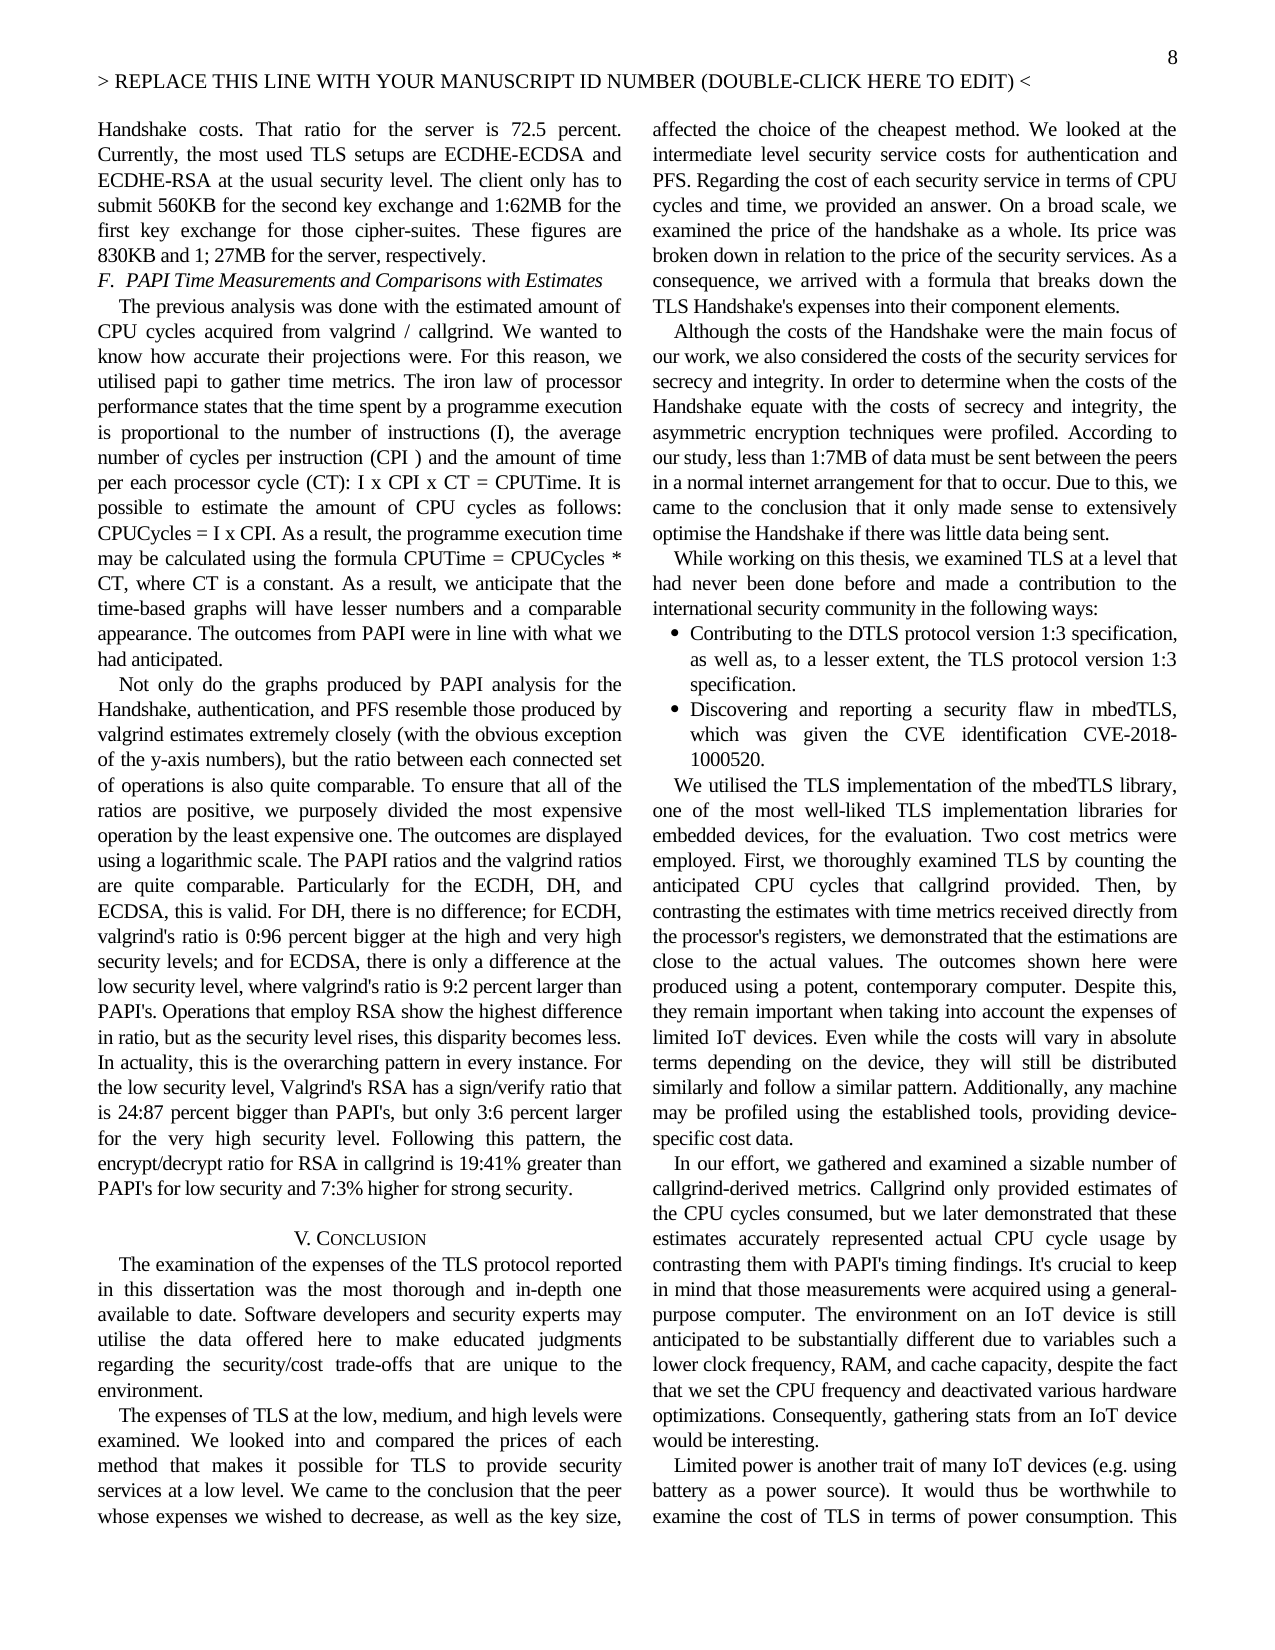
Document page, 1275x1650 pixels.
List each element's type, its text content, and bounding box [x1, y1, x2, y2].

list PAPI Time Measurements and Comparisons with Estimates [97, 268, 622, 292]
text Not only do the graphs produced by PAPI analysis for the Handshake, authentication, and PFS resemble those produced by valgrind estimates extremely closely (with the obvious exception of the y-axis numbers), but the ratio between each connected set of operations is also quite comparable. To ensure that all of the ratios are positive, we purposely divided the most expensive operation by the least expensive one. The outcomes are displayed using a logarithmic scale. The PAPI ratios and the valgrind ratios are quite comparable. Particularly for the ECDH, DH, and ECDSA, this is valid. For DH, there is no difference; for ECDH, valgrind's ratio is 0:96 percent bigger at the high and very high security levels; and for ECDSA, there is only a difference at the low security level, where valgrind's ratio is 9:2 percent larger than PAPI's. Operations that employ RSA show the highest difference in ratio, but as the security level rises, this disparity becomes less. In actuality, this is the overarching pattern in every instance. For the low security level, Valgrind's RSA has a sign/verify ratio that is 24:87 percent bigger than PAPI's, but only 3:6 percent larger for the very high security level. Following this pattern, the encrypt/decrypt ratio for RSA in callgrind is 19:41% greater than PAPI's for low security and 7:3% higher for strong security. [97, 672, 622, 1200]
text V. Conclusion [97, 1226, 622, 1250]
text The previous analysis was done with the estimated amount of CPU cycles acquired from valgrind / callgrind. We wanted to know how accurate their projections were. For this reason, we utilised papi to gather time metrics. The iron law of processor performance states that the time spent by a programme execution is proportional to the number of instructions (I), the average number of cycles per instruction (CPI ) and the amount of time per each processor cycle (CT): I x CPI x CT = CPUTime. It is possible to estimate the amount of CPU cycles as follows: CPUCycles = I x CPI. As a result, the programme execution time may be calculated using the formula CPUTime = CPUCycles * CT, where CT is a constant. As a result, we anticipate that the time-based graphs will have lesser numbers and a comparable appearance. The outcomes from PAPI were in line with what we had anticipated. [97, 294, 622, 671]
text The examination of the expenses of the TLS protocol reported in this dissertation was the most thorough and in-depth one available to date. Software developers and security experts may utilise the data offered here to make educated judgments regarding the security/cost trade-offs that are unique to the environment. [97, 1252, 622, 1402]
list Discovering and reporting a security flaw in mbedTLS, which was given the CVE identification CVE-2018-1000520. [671, 697, 1177, 771]
list Contributing to the DTLS protocol version 1:3 specification, as well as, to a lesser extent, the TLS protocol version 1:3 specification. [671, 621, 1177, 696]
text While working on this thesis, we examined TLS at a level that had never been done before and made a contribution to the international security community in the following ways: [652, 546, 1177, 620]
text In our effort, we gathered and examined a sizable number of callgrind-derived metrics. Callgrind only provided estimates of the CPU cycles consumed, but we later demonstrated that these estimates accurately represented actual CPU cycle usage by contrasting them with PAPI's timing findings. It's crucial to keep in mind that those measurements were acquired using a general-purpose computer. The environment on an IoT device is still anticipated to be substantially different due to variables such a lower clock frequency, RAM, and cache capacity, despite the fact that we set the CPU frequency and deactivated various hardware optimizations. Consequently, gathering stats from an IoT device would be interesting. [652, 1151, 1177, 1452]
text We utilised the TLS implementation of the mbedTLS library, one of the most well-liked TLS implementation libraries for embedded devices, for the evaluation. Two cost metrics were employed. First, we thoroughly examined TLS by counting the anticipated CPU cycles that callgrind provided. Then, by contrasting the estimates with time metrics received directly from the processor's registers, we demonstrated that the estimations are close to the actual values. The outcomes shown here were produced using a potent, contemporary computer. Despite this, they remain important when taking into account the expenses of limited IoT devices. Even while the costs will vary in absolute terms depending on the device, they will still be distributed similarly and follow a similar pattern. Additionally, any machine may be profiled using the established tools, providing device-specific cost data. [652, 773, 1177, 1149]
text Although the costs of the Handshake were the main focus of our work, we also considered the costs of the security services for secrecy and integrity. In order to determine when the costs of the Handshake equate with the costs of secrecy and integrity, the asymmetric encryption techniques were profiled. According to our study, less than 1:7MB of data must be sent between the peers in a normal internet arrangement for that to occur. Due to this, we came to the conclusion that it only made sense to extensively optimise the Handshake if there was little data being sent. [652, 319, 1177, 544]
text The expenses of TLS at the low, medium, and high levels were examined. We looked into and compared the prices of each method that makes it possible for TLS to provide security services at a low level. We came to the conclusion that the peer whose expenses we wished to decrease, as well as the key size, affected the choice of the cheapest method. We looked at the intermediate level security service costs for authentication and PFS. Regarding the cost of each security service in terms of CPU cycles and time, we provided an answer. On a broad scale, we examined the price of the handshake as a whole. Its price was broken down in relation to the price of the security services. As a consequence, we arrived with a formula that breaks down the TLS Handshake's expenses into their component elements. [652, 117, 1177, 318]
text The expenses of TLS at the low, medium, and high levels were examined. We looked into and compared the prices of each method that makes it possible for TLS to provide security services at a low level. We came to the conclusion that the peer whose expenses we wished to decrease, as well as the key size, affected the choice of the cheapest method. We looked at the intermediate level security service costs for authentication and PFS. Regarding the cost of each security service in terms of CPU cycles and time, we provided an answer. On a broad scale, we examined the price of the handshake as a whole. Its price was broken down in relation to the price of the security services. As a consequence, we arrived with a formula that breaks down the TLS Handshake's expenses into their component elements. [97, 1403, 622, 1528]
